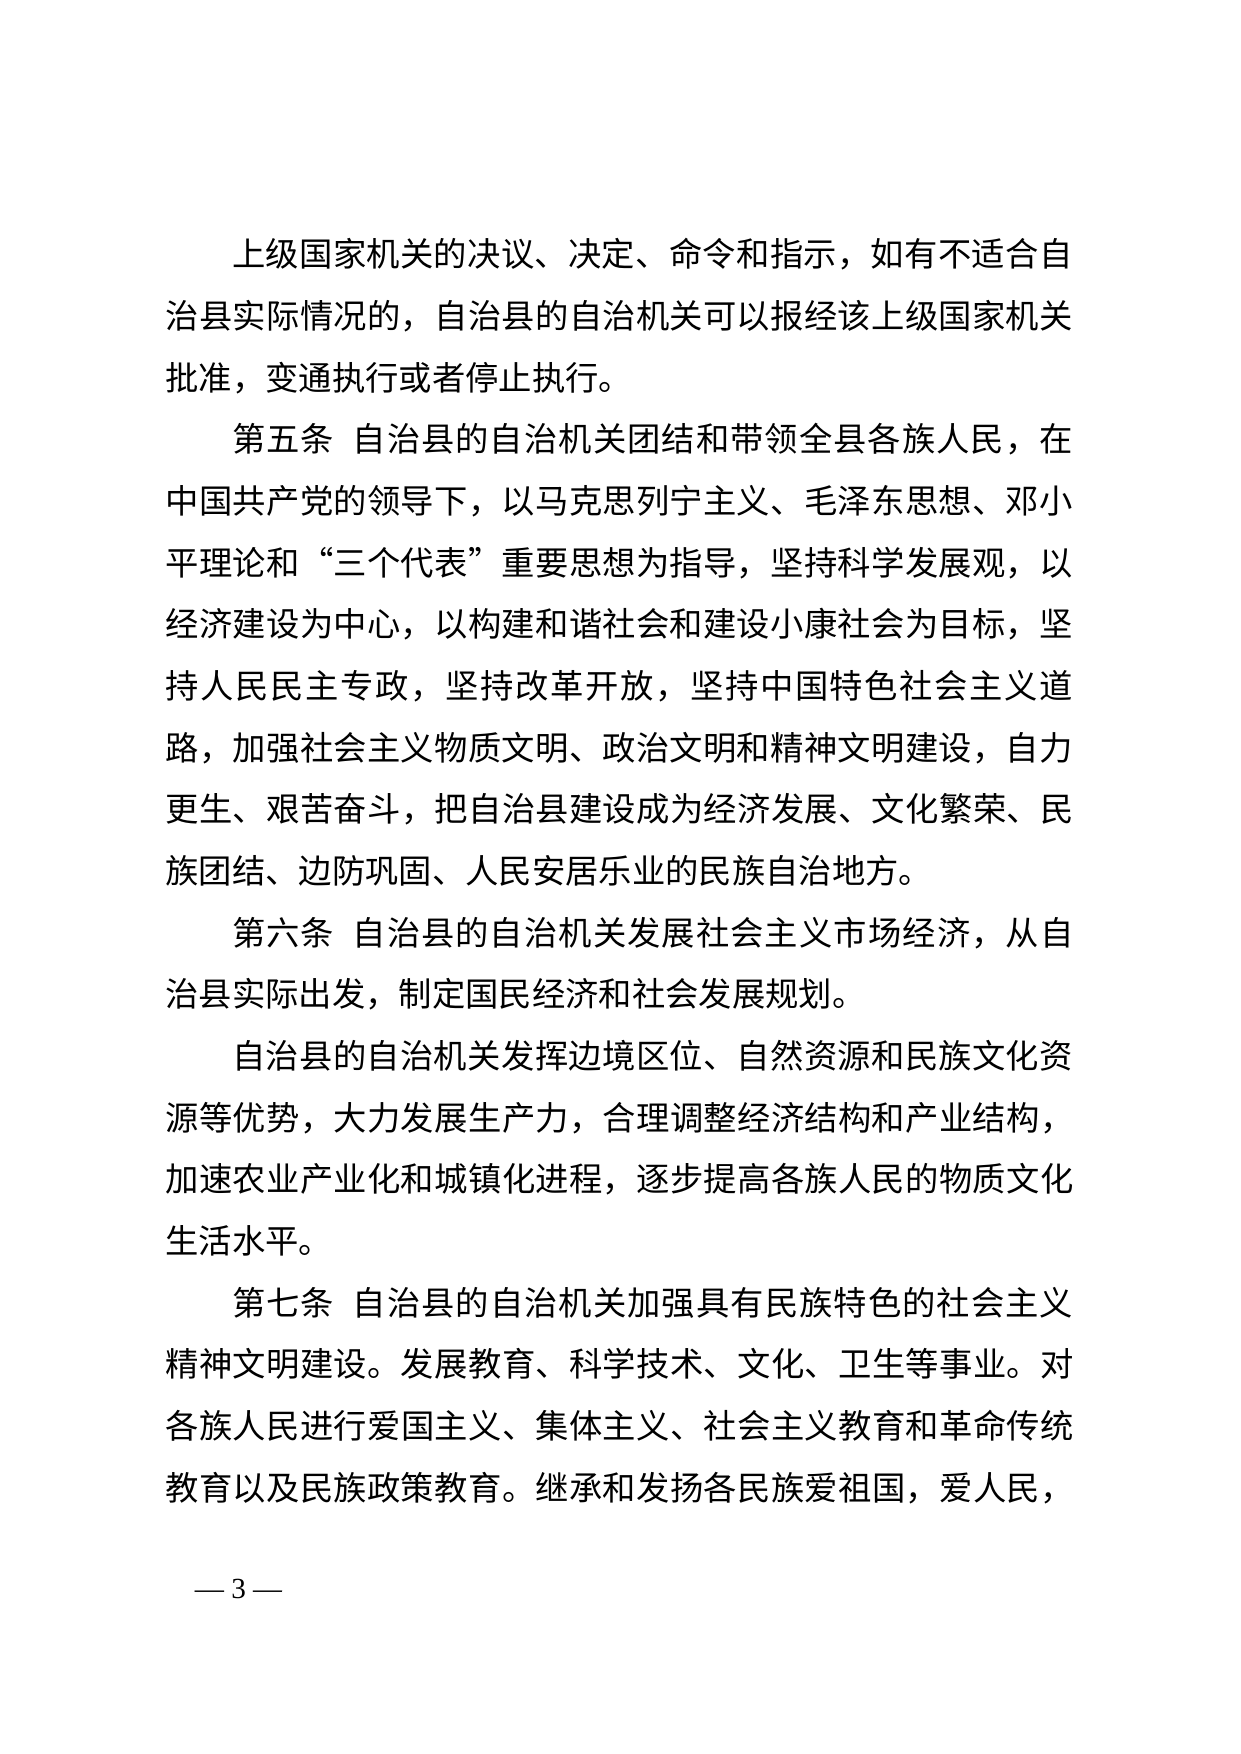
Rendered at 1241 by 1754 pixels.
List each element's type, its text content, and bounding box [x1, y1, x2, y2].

text 第六条 自治县的自治机关发展社会主义市场经济，从自治县实际出发，制定国民经济和社会发展规划。 [165, 896, 1075, 1019]
text 自治县的自治机关发挥边境区位、自然资源和民族文化资源等优势，大力发展生产力，合理调整经济结构和产业结构，加速农业产业化和城镇化进程，逐步提高各族人民的物质文化生活水平。 [165, 1019, 1075, 1266]
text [165, 1266, 1075, 1512]
text 第五条 自治县的自治机关团结和带领全县各族人民，在中国共产党的领导下，以马克思列宁主义、毛泽东思想、邓小平理论和“三个代表”重要思想为指导，坚持科学发展观，以经济建设为中心，以构建和谐社会和建设小康社会为目标，坚持人民民主专政，坚持改革开放，坚持中国特色社会主义道路，加强社会主义物质文明、政治文明和精神文明建设，自力更生、艰苦奋斗，把自治县建设成为经济发展、文化繁荣、民族团结、边防巩固、人民安居乐业的民族自治地方。 [165, 402, 1075, 896]
text 上级国家机关的决议、决定、命令和指示，如有不适合自治县实际情况的，自治县的自治机关可以报经该上级国家机关批准，变通执行或者停止执行。 [165, 217, 1075, 402]
